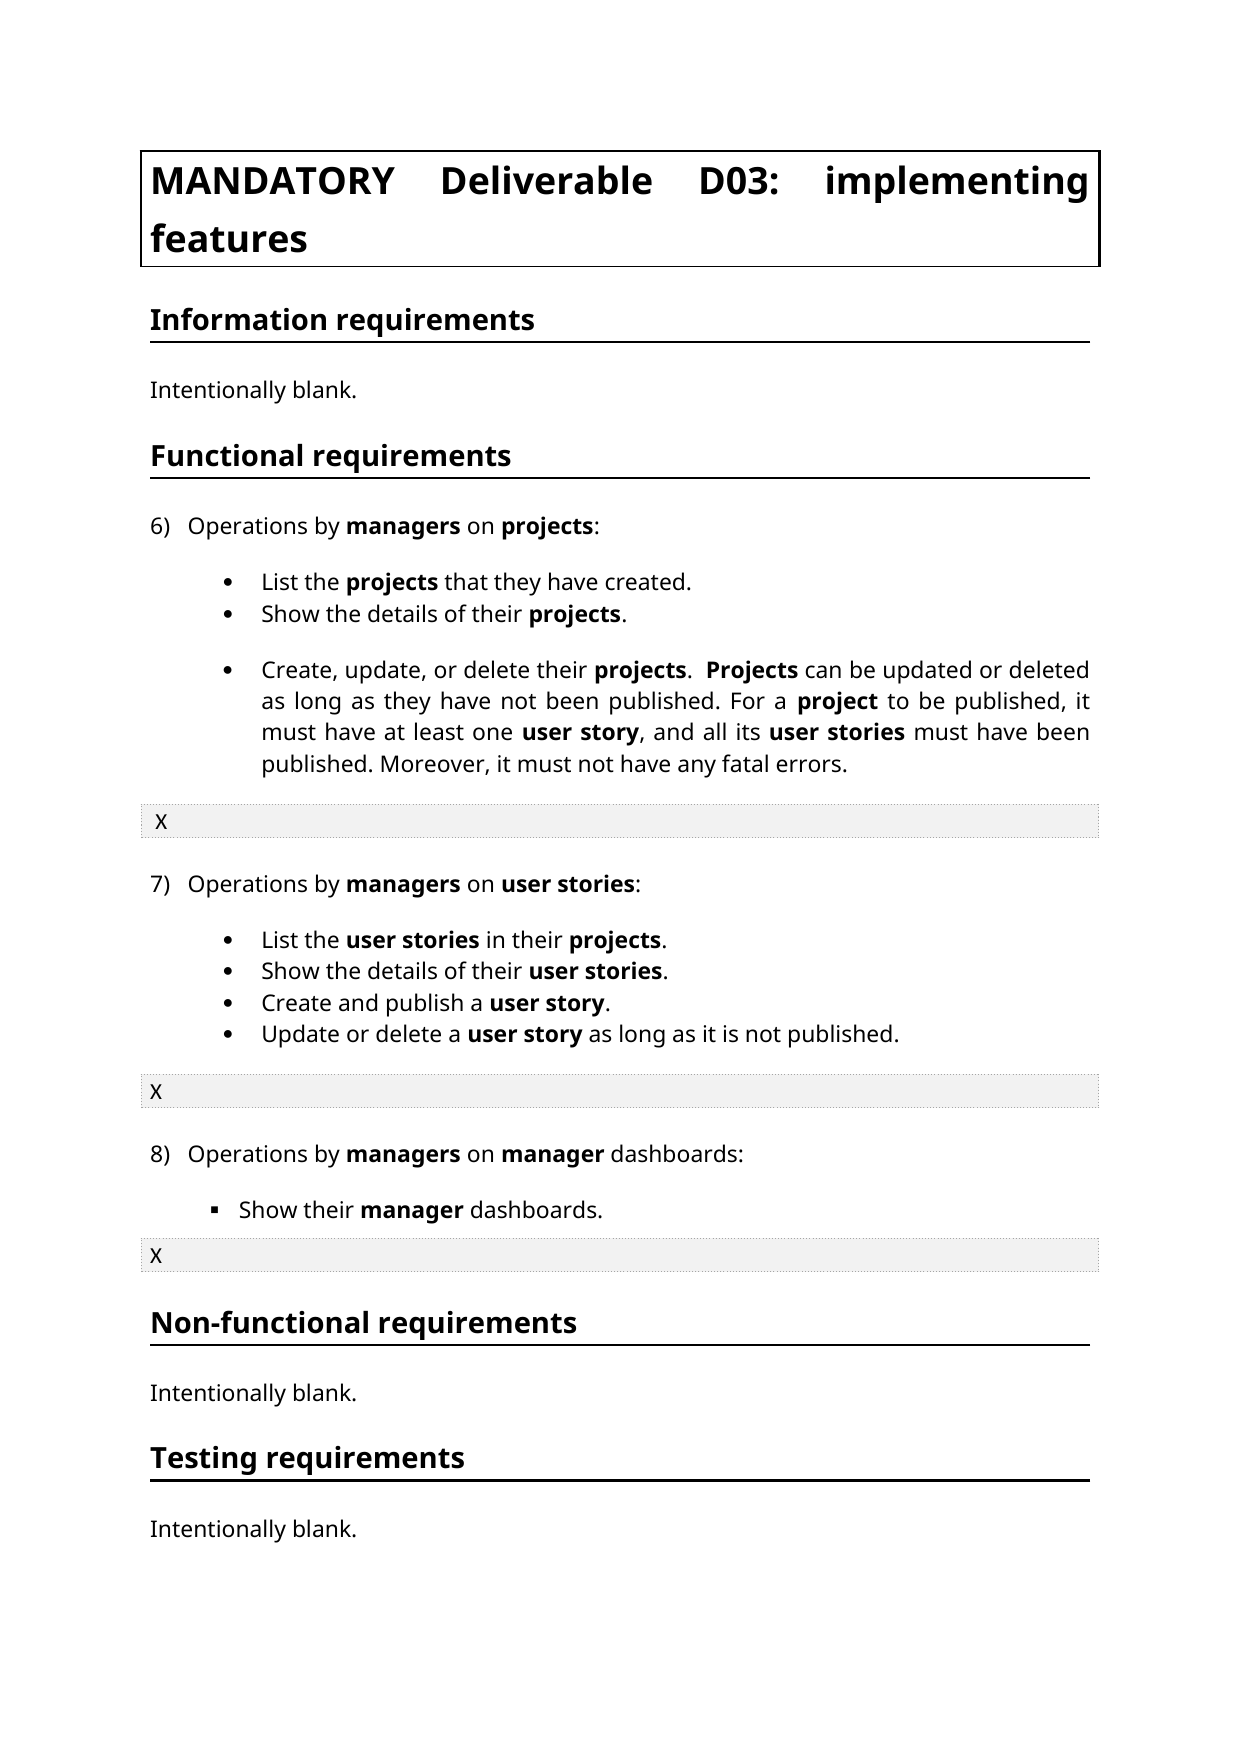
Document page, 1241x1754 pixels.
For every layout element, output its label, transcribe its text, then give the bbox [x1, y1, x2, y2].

subtitle Functional requirements [150, 435, 1090, 477]
text Intentionally blank. [150, 374, 1090, 406]
list Operations by managers on user stories: [150, 868, 1090, 899]
text Intentionally blank. [150, 1377, 1090, 1408]
list Show the details of their user stories. [224, 955, 1090, 987]
subtitle Testing requirements [150, 1438, 1090, 1479]
list List the user stories in their projects. [224, 924, 1090, 955]
list List the projects that they have created. [224, 566, 1090, 598]
list Show their manager dashboards. [209, 1194, 1090, 1226]
text Intentionally blank. [150, 1512, 1090, 1544]
subtitle Non-functional requirements [150, 1302, 1090, 1344]
list Operations by managers on manager dashboards: [150, 1138, 1090, 1169]
subtitle MANDATORY Deliverable D03: implementing features [142, 152, 1098, 266]
list Create and publish a user story. [224, 987, 1090, 1018]
subtitle Information requirements [150, 299, 1090, 341]
list Create, update, or delete their projects. Projects can be updated or deleted as long as they have not been published. For a project to be published, it must have at least one user story, and all its user stories must have been published. Moreover, it must not have any fatal errors. [224, 654, 1090, 779]
list Update or delete a user story as long as it is not published. [224, 1018, 1090, 1049]
list Show the details of their projects. [224, 598, 1090, 629]
list Operations by managers on projects: [150, 510, 1090, 541]
